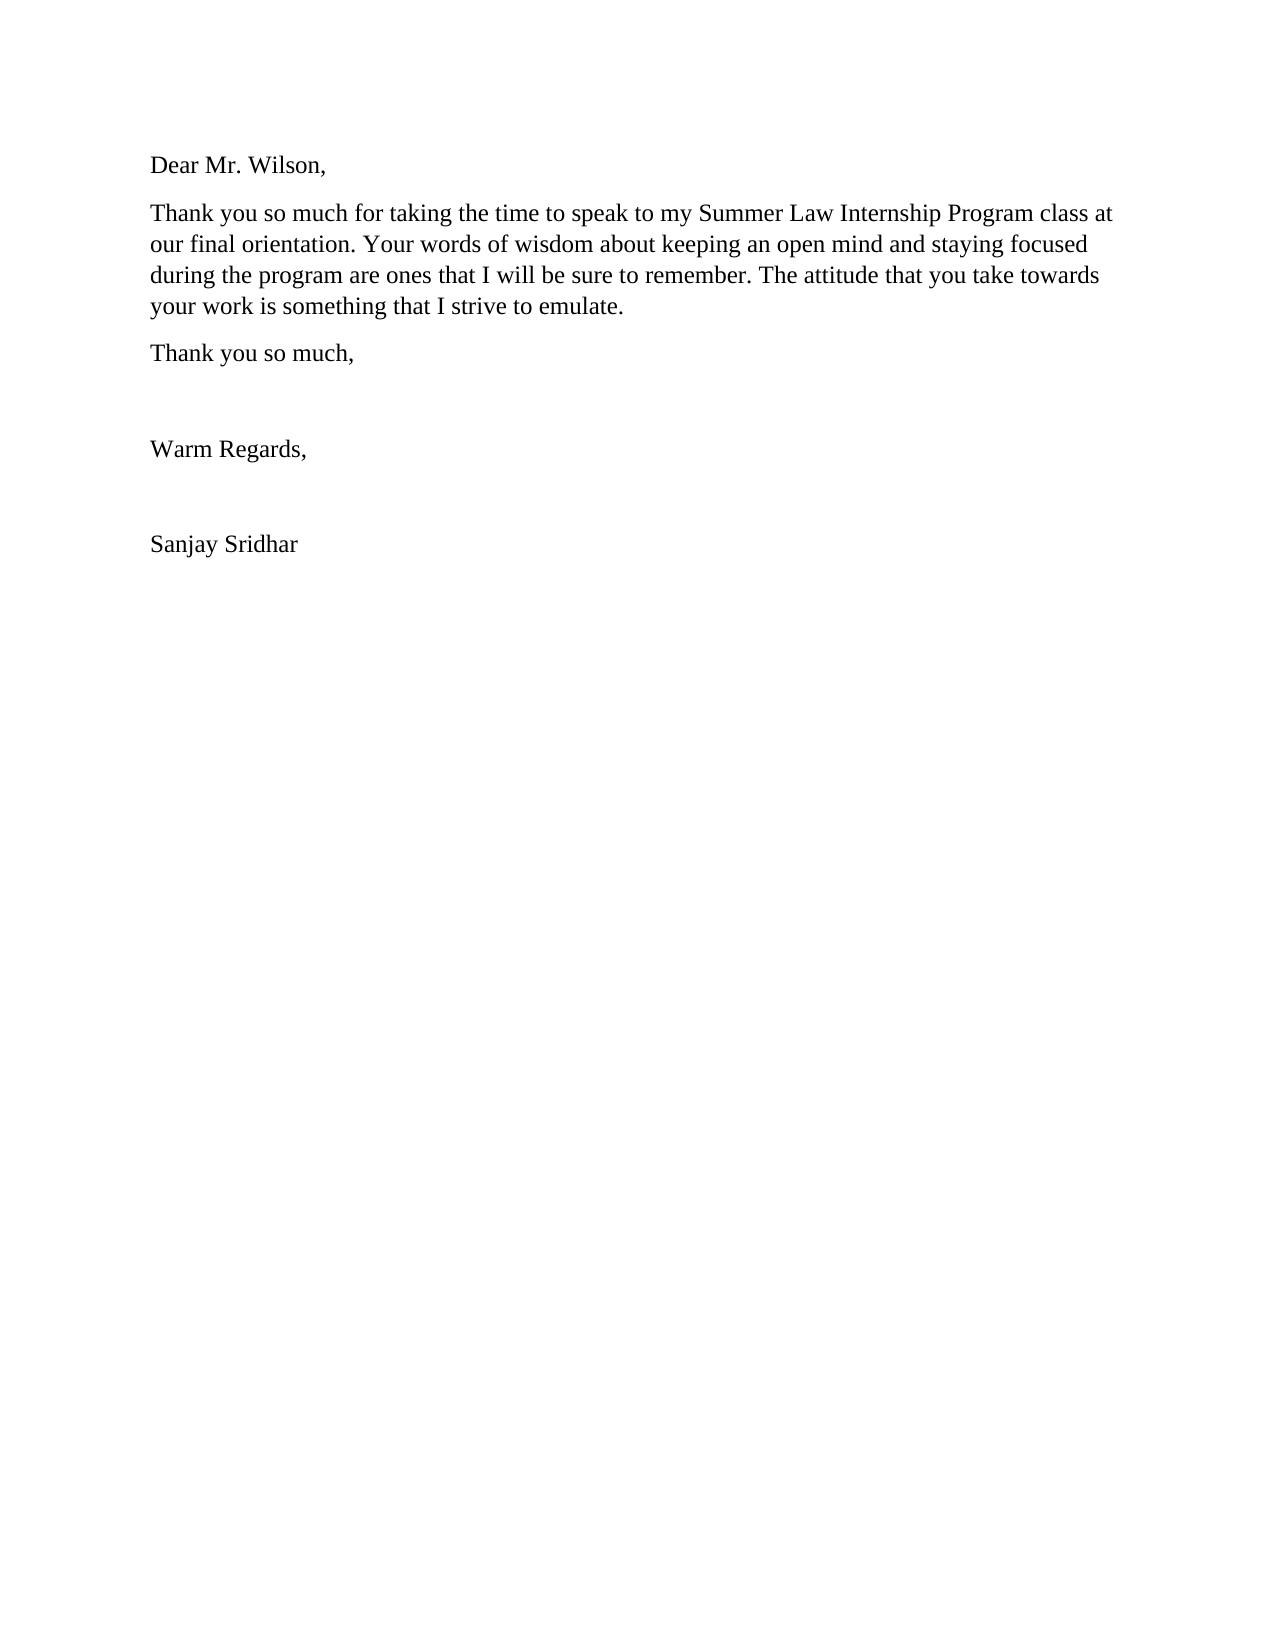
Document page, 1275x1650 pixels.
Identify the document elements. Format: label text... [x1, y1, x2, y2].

text Dear Mr. Wilson, [150, 150, 1125, 179]
text Warm Regards, [150, 434, 1125, 463]
text Sanjay Sridhar [150, 529, 1125, 558]
text Thank you so much for taking the time to speak to my Summer Law Internship Program class at our final orientation. Your words of wisdom about keeping an open mind and staying focused during the program are ones that I will be sure to remember. The attitude that you take towards your work is something that I strive to emulate. [150, 198, 1125, 319]
text Thank you so much, [150, 338, 1125, 367]
